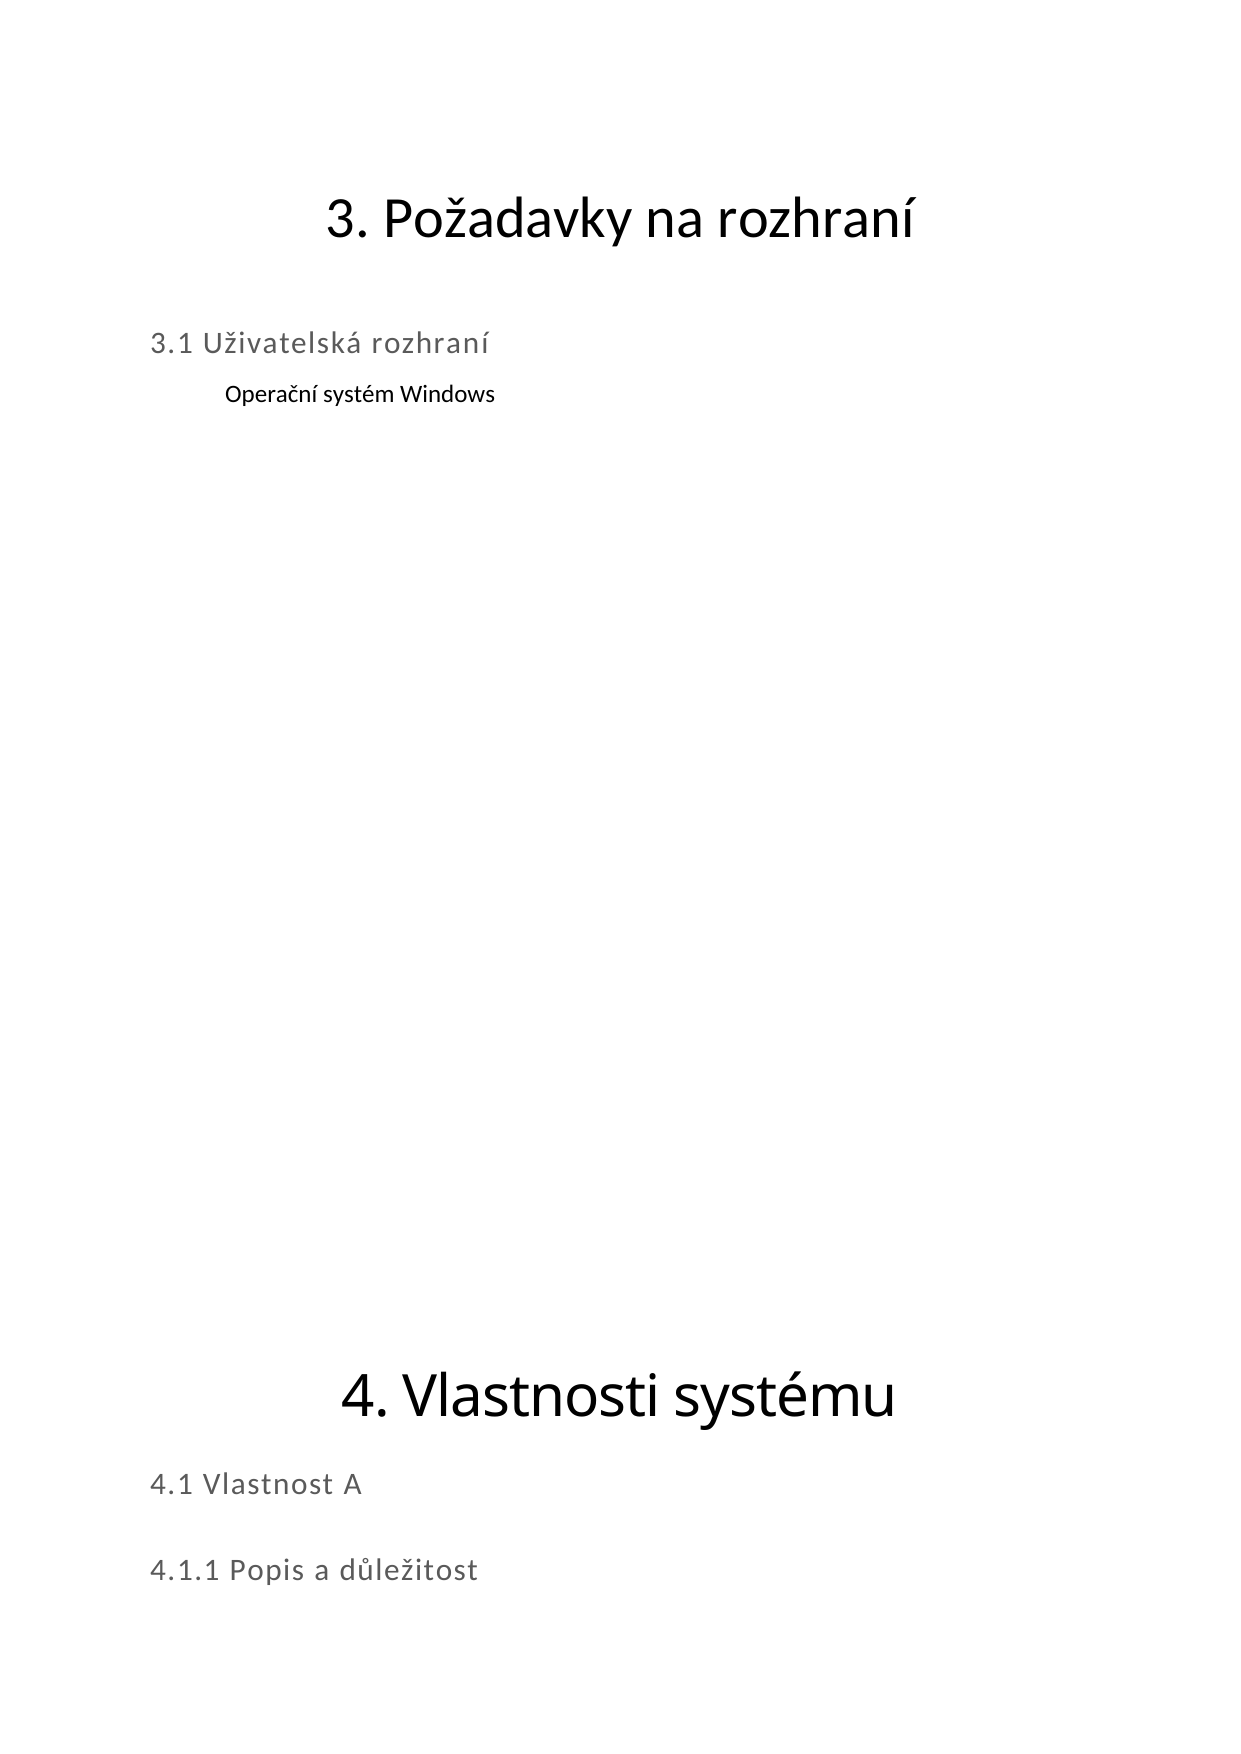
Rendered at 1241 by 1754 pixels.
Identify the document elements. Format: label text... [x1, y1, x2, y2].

subtitle 4.1.1 Popis a důležitost [150, 1550, 1090, 1588]
title 4. Vlastnosti systému [150, 1354, 1090, 1434]
subtitle 4.1 Vlastnost A [150, 1464, 1090, 1503]
text Operační systém Windows [150, 378, 1090, 408]
text 3. Požadavky na rozhraní [150, 181, 1090, 252]
subtitle 3.1 Uživatelská rozhraní [150, 323, 1090, 361]
